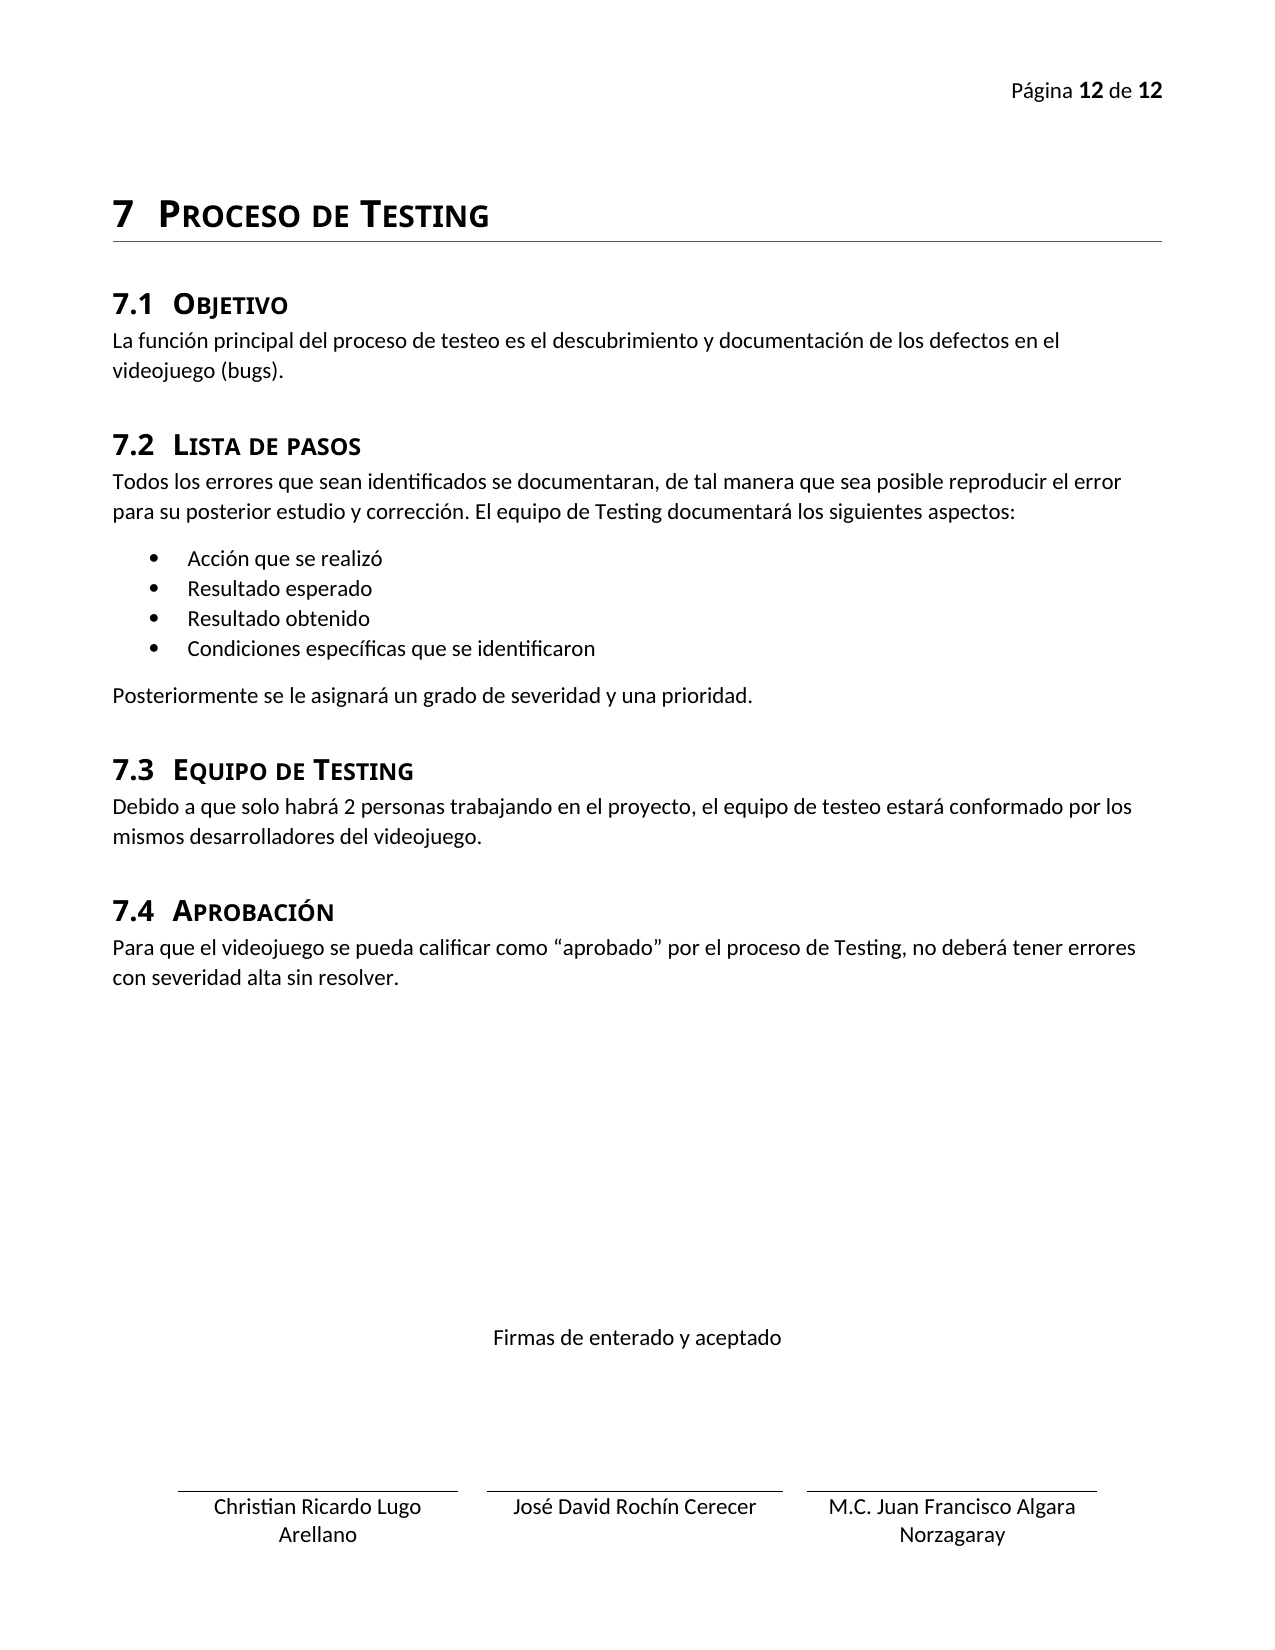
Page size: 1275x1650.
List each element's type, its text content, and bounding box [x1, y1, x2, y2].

text Para que el videojuego se pueda calificar como “aprobado” por el proceso de Testing, no deberá tener errores con severidad alta sin resolver. [112, 933, 1162, 991]
text La función principal del proceso de testeo es el descubrimiento y documentación de los defectos en el videojuego (bugs). [112, 326, 1162, 384]
subtitle Objetivo [112, 283, 1162, 323]
list Resultado obtenido [150, 604, 1162, 632]
list Acción que se realizó [150, 544, 1162, 572]
subtitle Aprobación [112, 890, 1162, 929]
text Posteriormente se le asignará un grado de severidad y una prioridad. [112, 681, 1162, 709]
list Condiciones específicas que se identificaron [150, 634, 1162, 662]
text Debido a que solo habrá 2 personas trabajando en el proyecto, el equipo de testeo estará conformado por los mismos desarrolladores del videojuego. [112, 792, 1162, 850]
list Resultado esperado [150, 574, 1162, 602]
subtitle Lista de pasos [112, 424, 1162, 464]
subtitle Equipo de Testing [112, 749, 1162, 789]
subtitle Proceso de Testing [112, 187, 1162, 242]
text Todos los errores que sean identificados se documentaran, de tal manera que sea posible reproducir el error para su posterior estudio y corrección. El equipo de Testing documentará los siguientes aspectos: [112, 467, 1162, 525]
